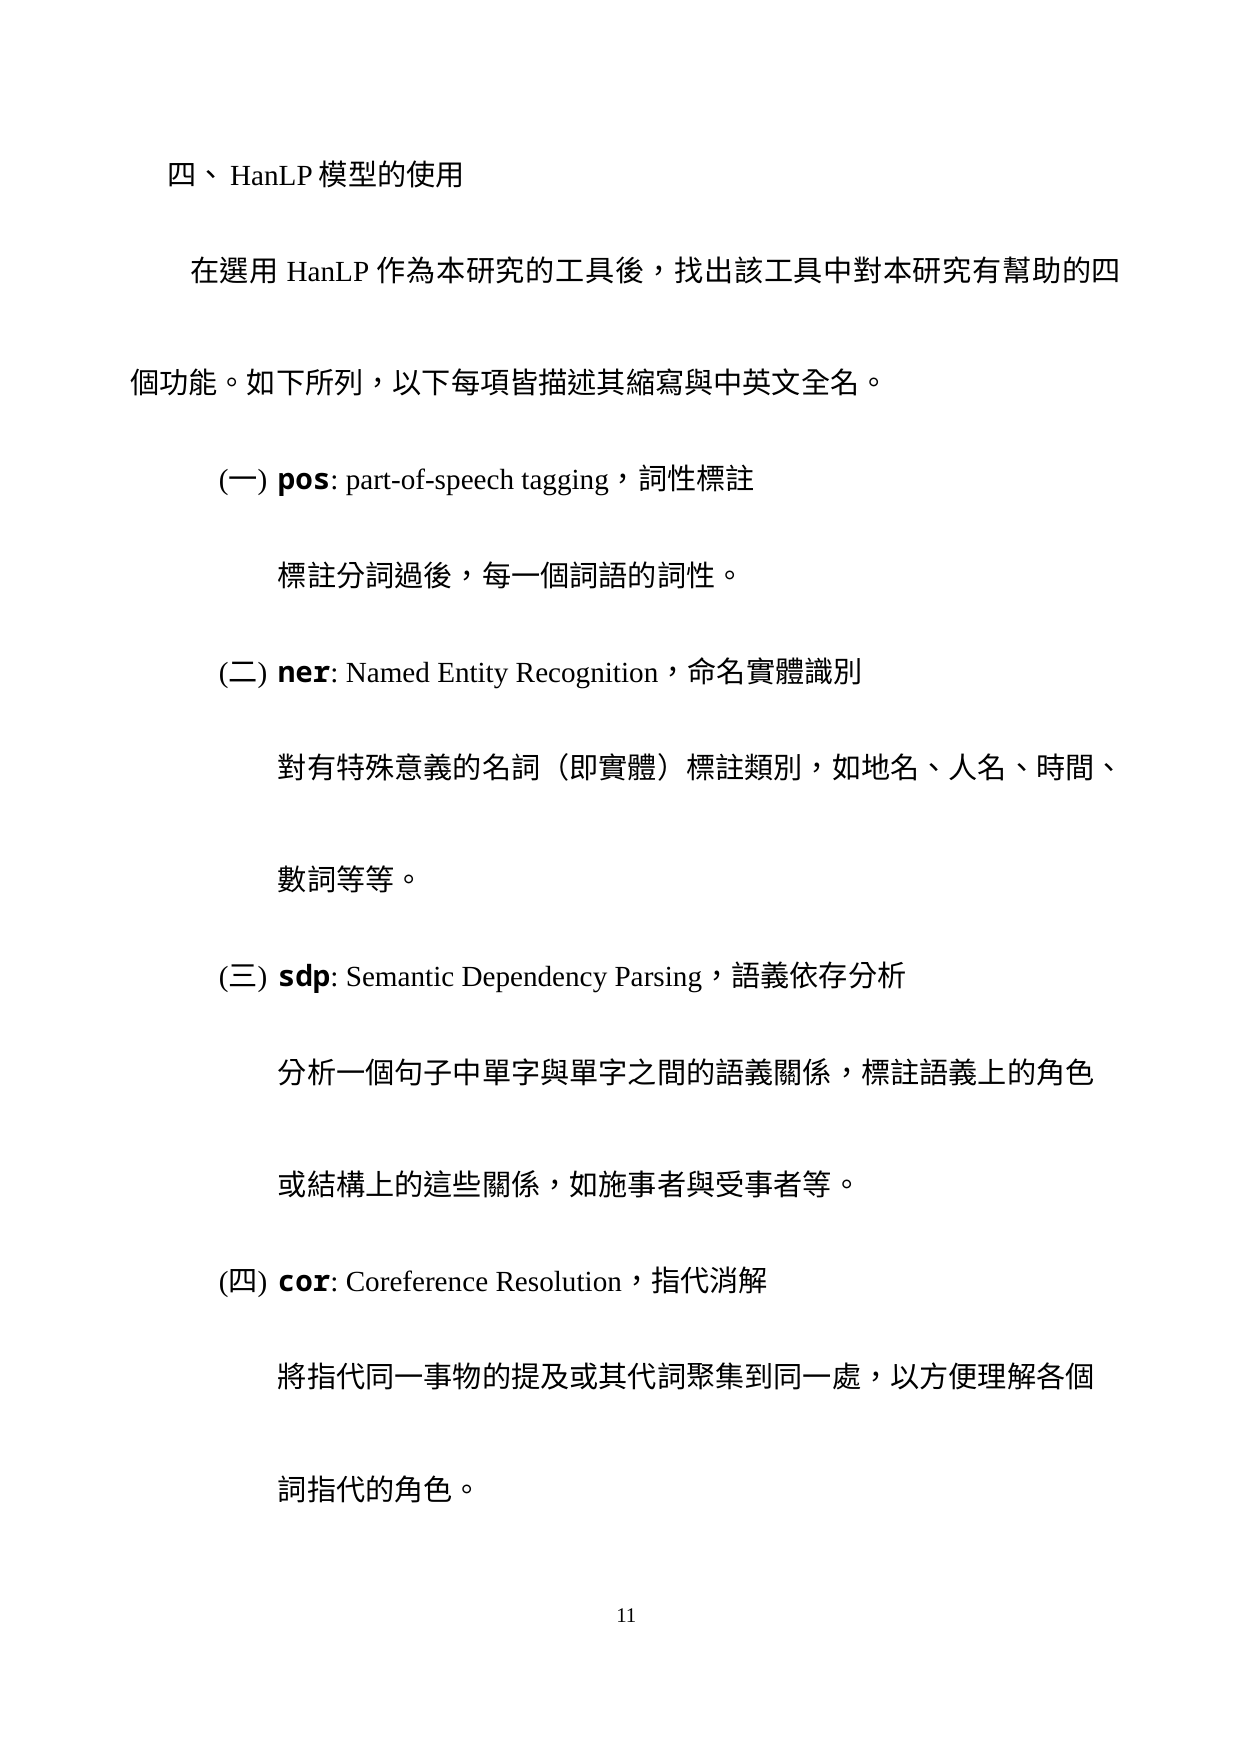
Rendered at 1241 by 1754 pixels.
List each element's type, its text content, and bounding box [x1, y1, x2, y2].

list sdp: Semantic Dependency Parsing，語義依存分析 [218, 937, 1122, 1012]
text 分析一個句子中單字與單字之間的語義關係，標註語義上的角色或結構上的這些關係，如施事者與受事者等。 [278, 1033, 1122, 1220]
list cor: Coreference Resolution，指代消解 [218, 1242, 1122, 1317]
text 將指代同一事物的提及或其代詞聚集到同一處，以方便理解各個詞指代的角色。 [278, 1338, 1122, 1525]
list ner: Named Entity Recognition，命名實體識別 [218, 632, 1122, 707]
text 標註分詞過後，每一個詞語的詞性。 [278, 536, 1122, 611]
text 對有特殊意義的名詞（即實體）標註類別，如地名、人名、時間、數詞等等。 [278, 728, 1122, 916]
list 在選用 HanLP 作為本研究的工具後，找出該工具中對本研究有幫助的四個功能。如下所列，以下每項皆描述其縮寫與中英文全名。 [130, 231, 1122, 418]
list HanLP 模型的使用 [167, 135, 1122, 210]
list pos: part-of-speech tagging，詞性標註 [218, 440, 1122, 515]
